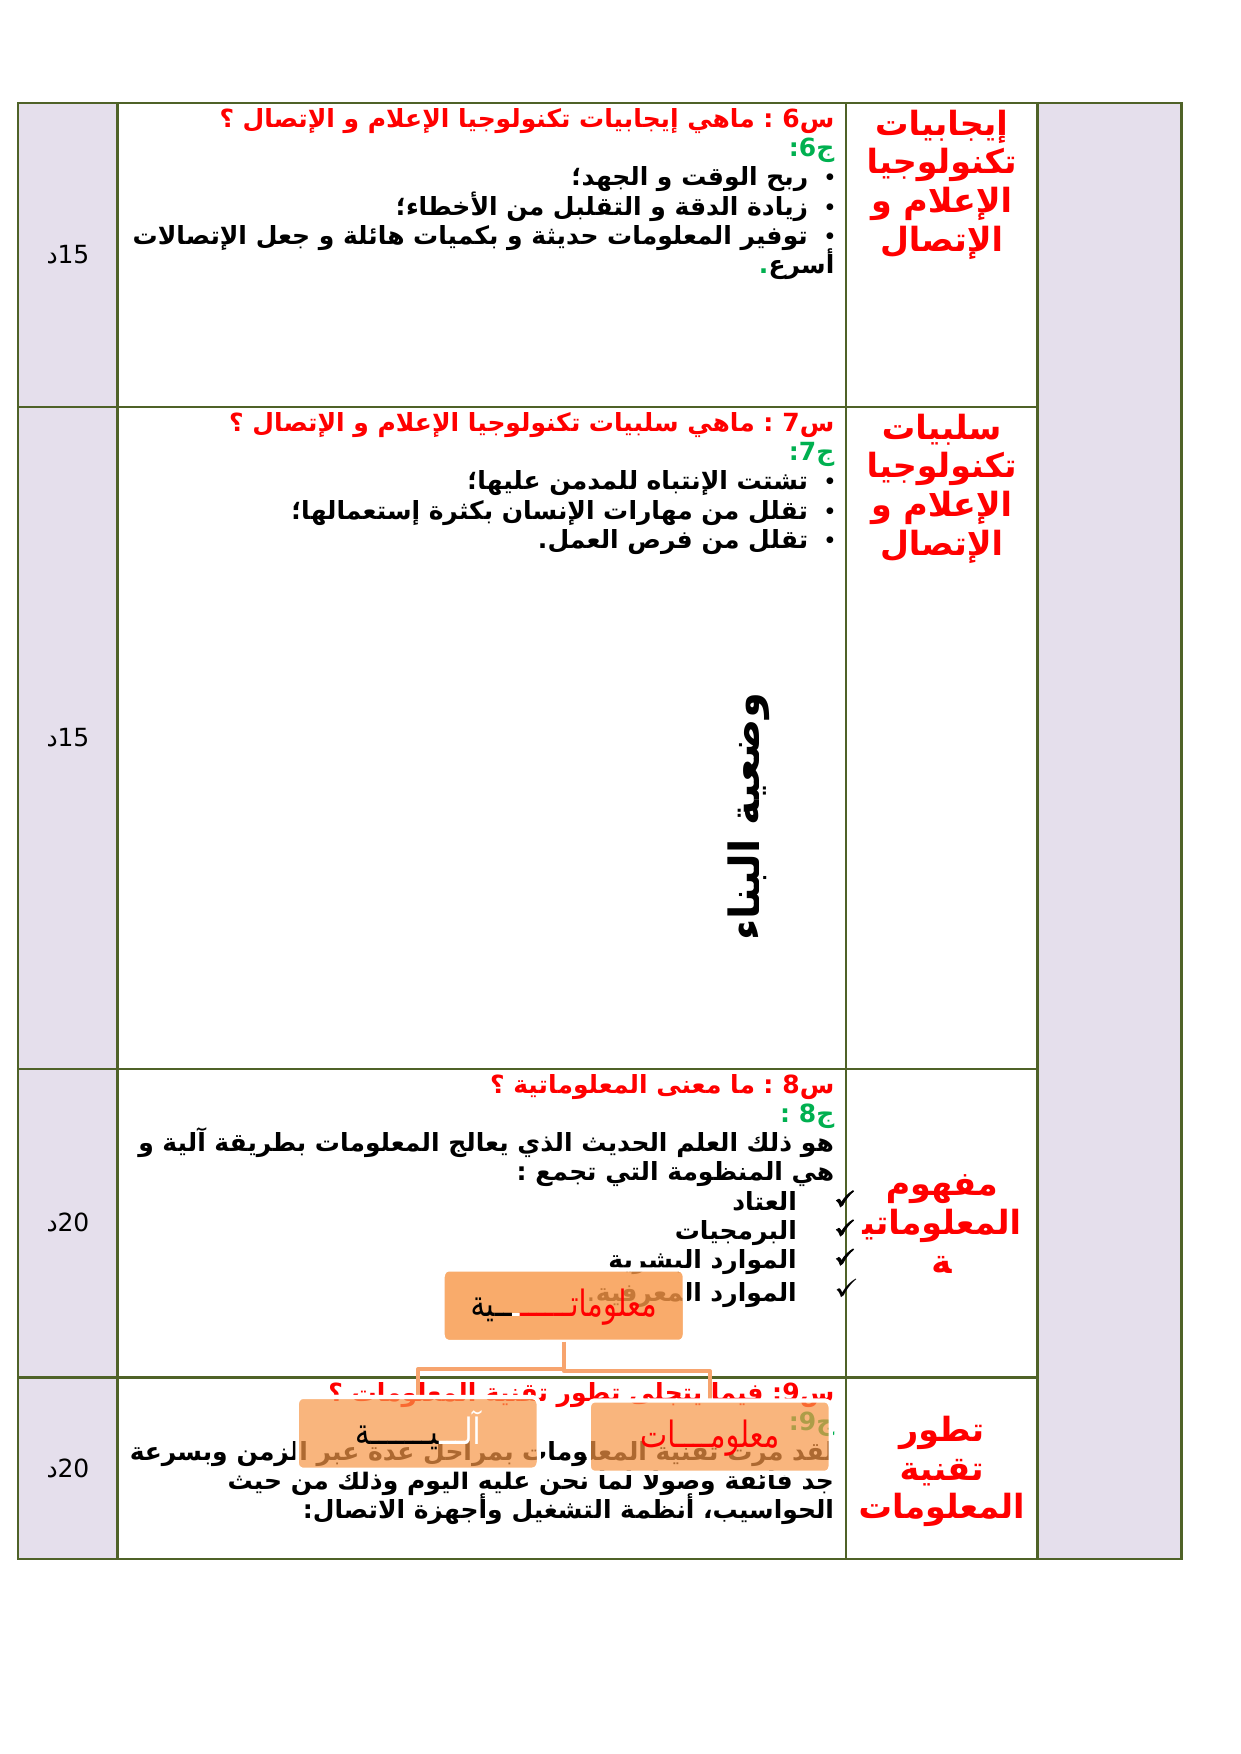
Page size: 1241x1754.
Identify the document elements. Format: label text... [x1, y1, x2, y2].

table_cell س7 : ماهي سلبيات تكنولوجيا الإعلام و الإتصال ؟ ج7: • تشتت الإنتباه للمدمن عليها؛ • تقلل من مهارات الإنسان بكثرة إستعمالها؛ • تقلل من فرص العمل. [119, 408, 845, 1068]
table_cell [847, 1379, 1036, 1558]
table_cell س6 : ماهي إيجابيات تكنولوجيا الإعلام و الإتصال ؟ ج6: • ربح الوقت و الجهد؛ • زيادة الدقة و التقلبل من الأخطاء؛ • توفير المعلومات حديثة و بكميات هائلة و جعل الإتصالات أسرع. [119, 104, 845, 406]
table_cell س8 : ما معنى المعلوماتية ؟ ج8 : هو ذلك العلم الحديث الذي يعالج المعلومات بطريقة آلية و هي المنظومة التي تجمع : العتاد البرمجيات الموارد البشرية الموارد المعرفية. [119, 1070, 845, 1376]
table_cell 20د [19, 1070, 116, 1376]
table_cell 15د [19, 408, 116, 1068]
table_cell سلبيات تكنولوجيا الإعلام و الإتصال [847, 408, 1036, 1068]
table_cell مفهوم المعلوماتية [847, 1070, 1036, 1376]
table_cell إيجابيات تكنولوجيا الإعلام و الإتصال [847, 104, 1036, 406]
table_cell 15د [19, 104, 116, 406]
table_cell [119, 1379, 845, 1558]
table_cell 20د [19, 1379, 116, 1558]
